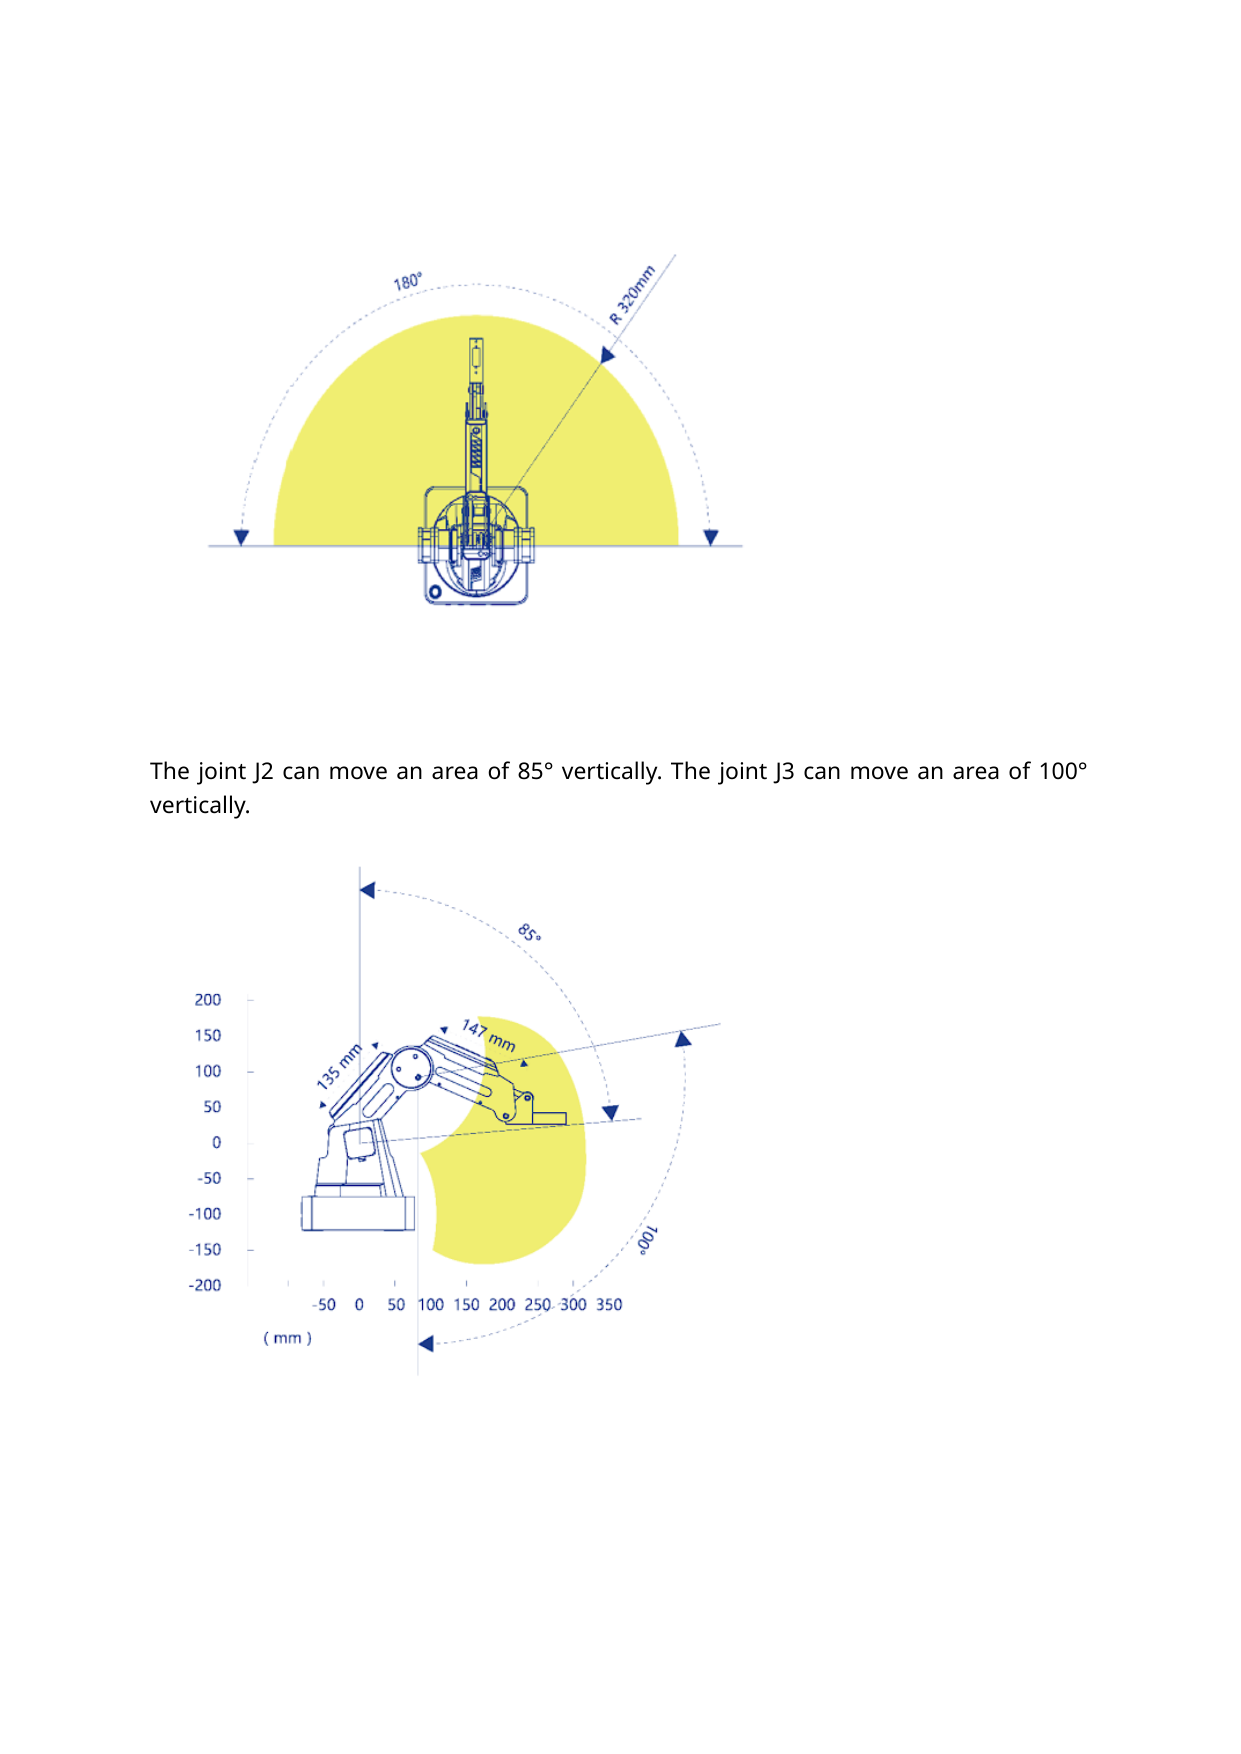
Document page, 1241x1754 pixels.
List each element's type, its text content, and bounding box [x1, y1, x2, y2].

picture [150, 839, 767, 1398]
text The joint J2 can move an area of 85° vertically. The joint J3 can move an area of 100° vertically. [150, 755, 1090, 820]
picture [152, 153, 763, 685]
